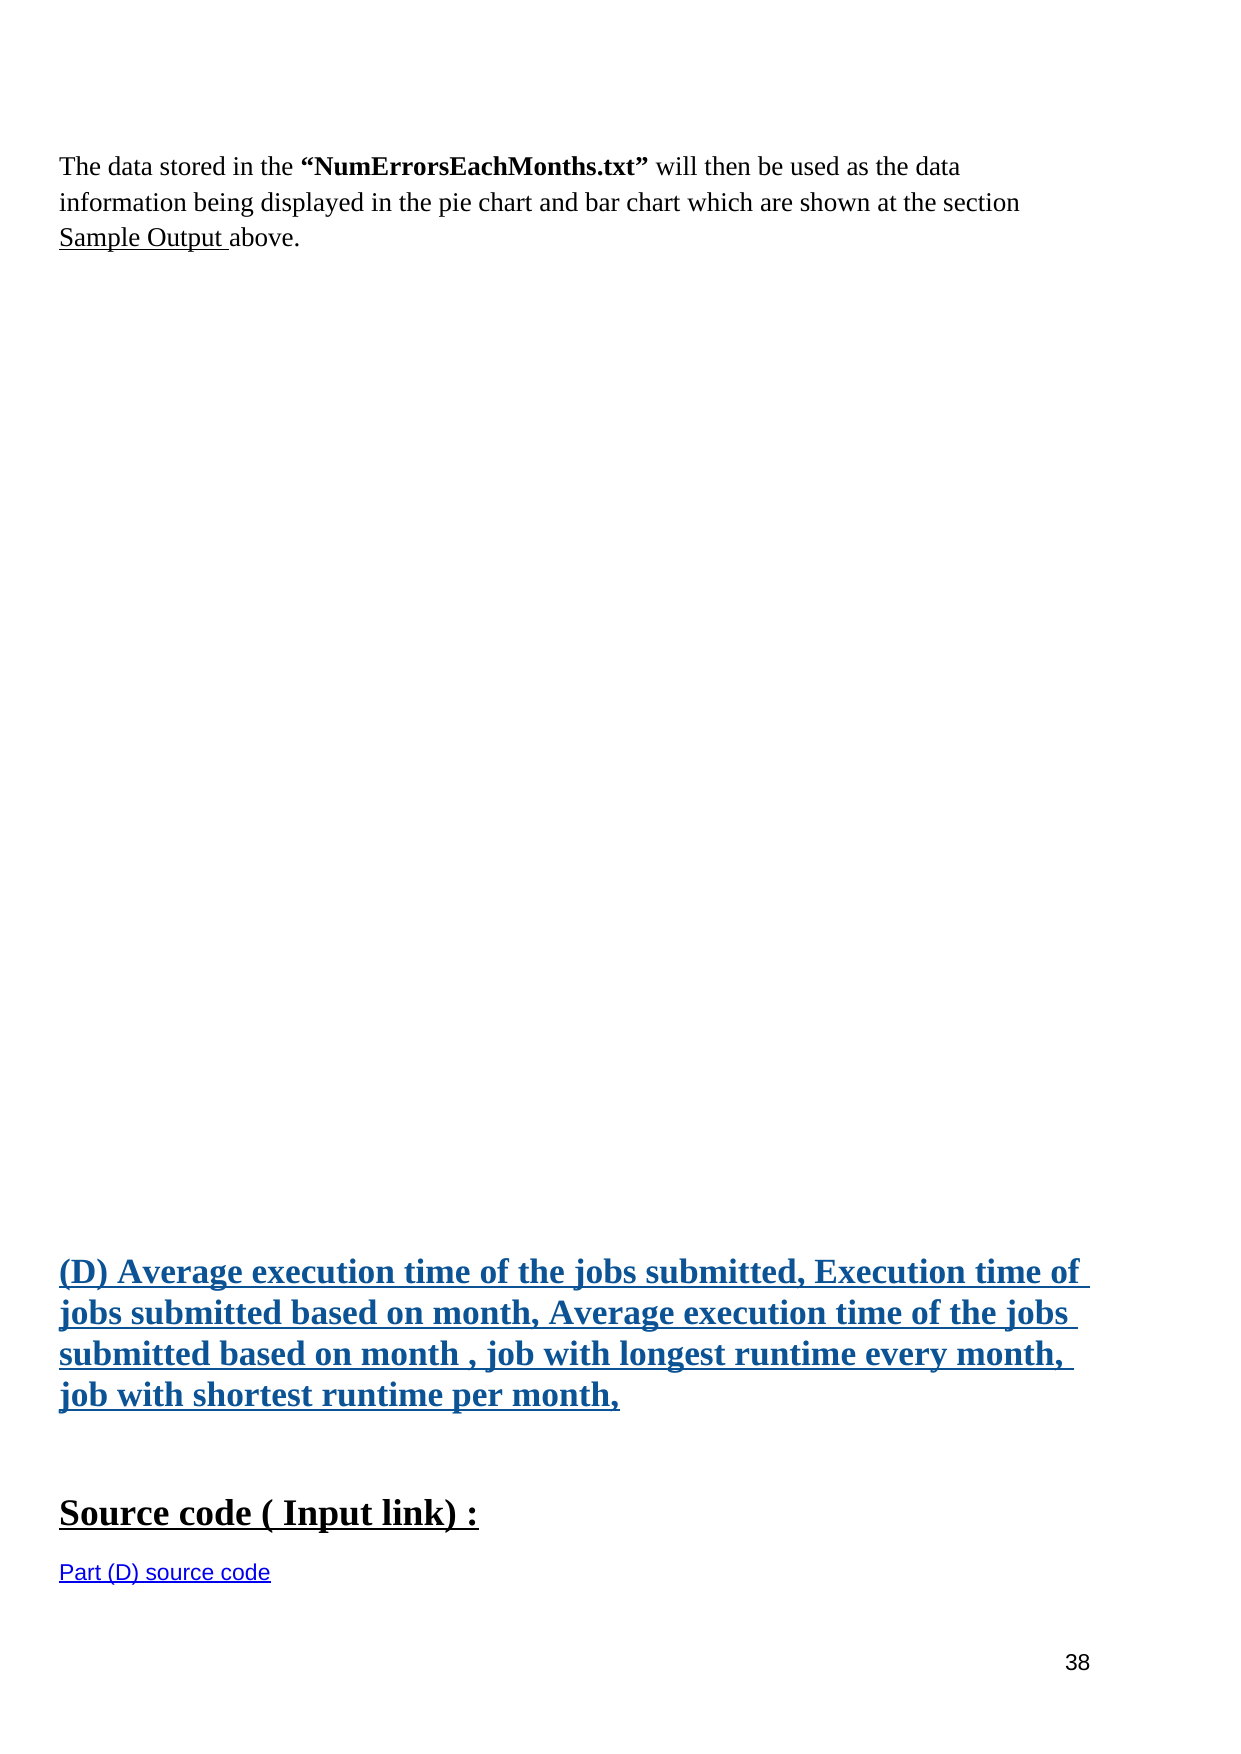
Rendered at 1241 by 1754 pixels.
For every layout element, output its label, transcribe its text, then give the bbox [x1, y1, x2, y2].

text The data stored in the “NumErrorsEachMonths.txt” will then be used as the data information being displayed in the pie chart and bar chart which are shown at the section Sample Output above. [59, 150, 1090, 253]
text (D) Average execution time of the jobs submitted, Execution time of jobs submitted based on month, Average execution time of the jobs submitted based on month , job with longest runtime every month, job with shortest runtime per month, [59, 1251, 1090, 1286]
text Source code ( Input link) : [59, 1491, 1090, 1534]
text (D) Average execution time of the jobs submitted, Execution time of jobs submitted based on month, Average execution time of the jobs submitted based on month , job with longest runtime every month, job with shortest runtime per month, [59, 1288, 1090, 1414]
text Part (D) source code [59, 1559, 1090, 1585]
